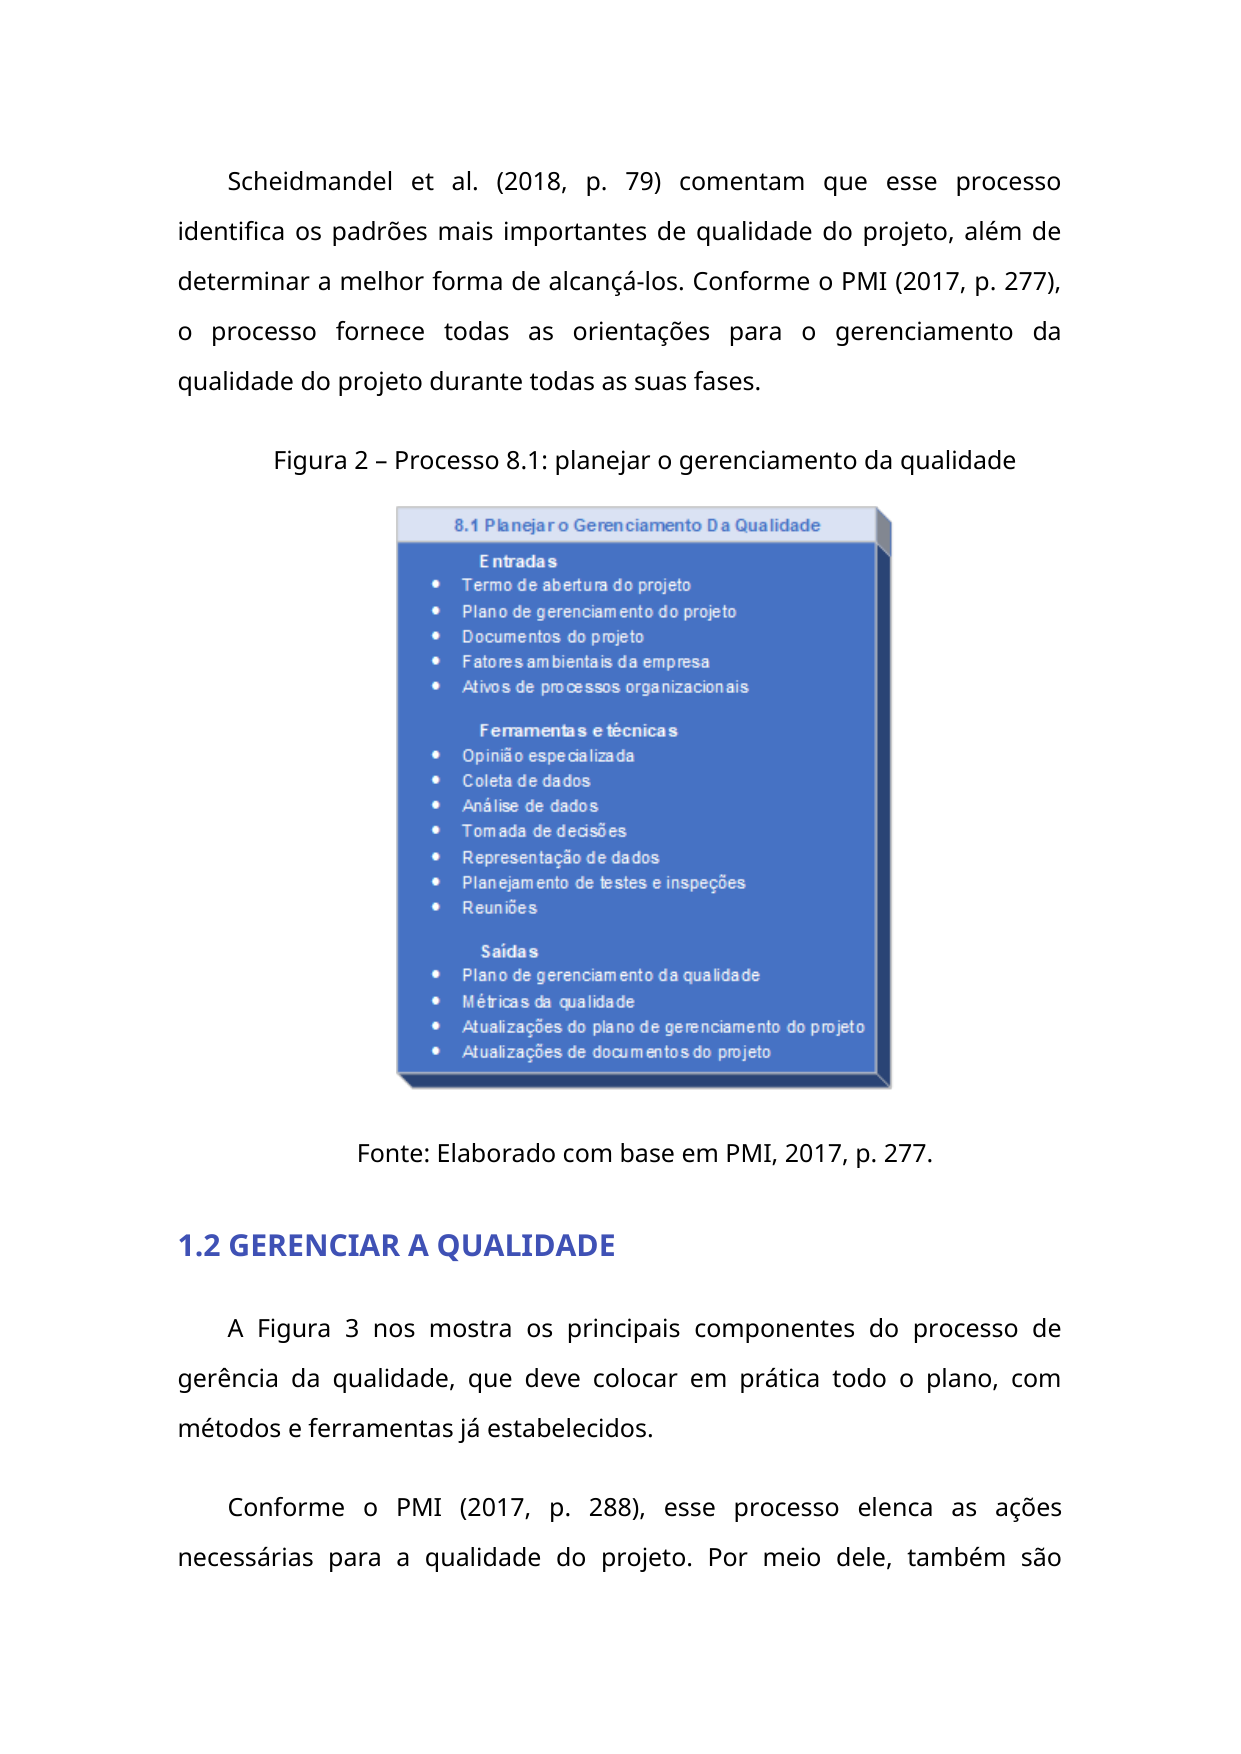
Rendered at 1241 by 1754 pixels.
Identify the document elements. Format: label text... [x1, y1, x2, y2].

text 1.2 GERENCIAR A QUALIDADE [177, 1220, 1063, 1265]
text Scheidmandel et al. (2018, p. 79) comentam que esse processo identifica os padrões mais importantes de qualidade do projeto, além de determinar a melhor forma de alcançá-los. Conforme o PMI (2017, p. 277), o processo fornece todas as orientações para o gerenciamento da qualidade do projeto durante todas as suas fases. [177, 148, 1063, 398]
text A Figura 3 nos mostra os principais componentes do processo de gerência da qualidade, que deve colocar em prática todo o plano, com métodos e ferramentas já estabelecidos. [177, 1294, 1063, 1444]
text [177, 1473, 1063, 1573]
picture [395, 506, 895, 1091]
text Figura 2 – Processo 8.1: planejar o gerenciamento da qualidade [177, 427, 1063, 477]
text Fonte: Elaborado com base em PMI, 2017, p. 277. [177, 1120, 1063, 1170]
